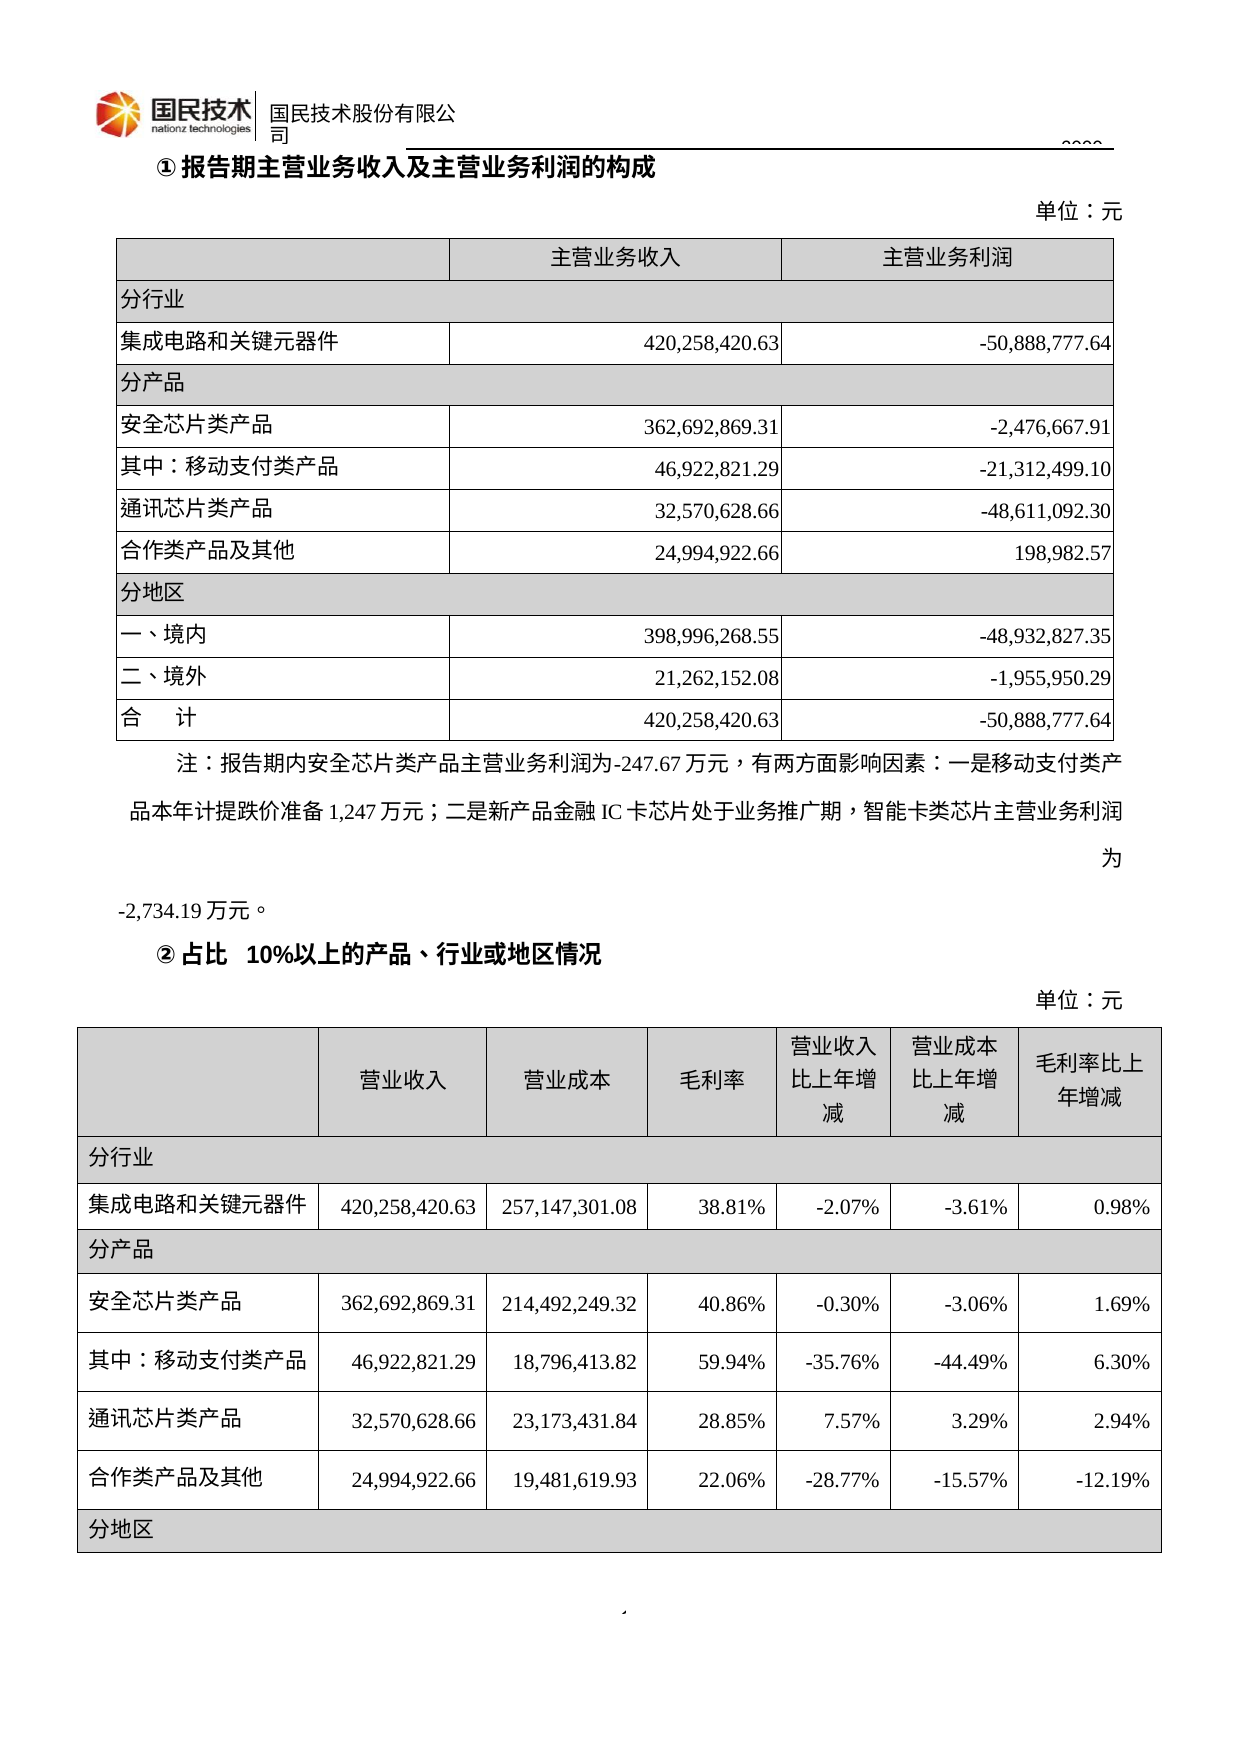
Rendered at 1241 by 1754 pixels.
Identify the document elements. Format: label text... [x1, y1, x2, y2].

table_cell 23,173,431.84 [487, 1392, 647, 1449]
table_header 主营业务利润 [782, 239, 1113, 280]
table_cell -21,312,499.10 [782, 448, 1113, 489]
table_cell 合作类产品及其他 [117, 532, 449, 573]
table_cell -0.30% [777, 1274, 890, 1332]
table_cell 24,994,922.66 [319, 1451, 486, 1509]
table_cell 3.29% [891, 1392, 1018, 1449]
text ①报告期主营业务收入及主营业务利润的构成 [156, 149, 1173, 183]
table_cell 420,258,420.63 [450, 700, 781, 740]
table_header [117, 239, 449, 280]
table_cell 28.85% [648, 1392, 776, 1449]
table_cell -35.76% [777, 1333, 890, 1391]
table_cell 合 计 [117, 700, 449, 740]
table_cell -12.19% [1019, 1451, 1161, 1509]
table_cell 分产品 [78, 1230, 1161, 1273]
table_cell 二、境外 [117, 658, 449, 698]
picture [83, 90, 264, 138]
table_cell 分产品 [117, 365, 1113, 405]
table_cell 其中：移动支付类产品 [78, 1333, 318, 1391]
table_cell 其中：移动支付类产品 [117, 448, 449, 489]
table_cell 6.30% [1019, 1333, 1161, 1391]
table_header 毛利率 [648, 1028, 776, 1136]
table_cell 398,996,268.55 [450, 616, 781, 657]
table_cell -28.77% [777, 1451, 890, 1509]
table_cell 分地区 [78, 1510, 1161, 1552]
table_cell 集成电路和关键元器件 [78, 1184, 318, 1229]
text 注：报告期内安全芯片类产品主营业务利润为-247.67万元，有两方面影响因素：一是移动支付类产 品本年计提跌价准备1,247万元；二是新产品金融IC卡芯片处于业务推广期，智能卡类芯片主营业务利润为 [118, 748, 1123, 873]
table_cell 420,258,420.63 [450, 323, 781, 363]
text 单位：元 [67, 985, 1123, 1015]
table_cell -15.57% [891, 1451, 1018, 1509]
table_header 毛利率比上 年增减 [1019, 1028, 1161, 1136]
table_cell 19,481,619.93 [487, 1451, 647, 1509]
table_cell 362,692,869.31 [450, 406, 781, 447]
table_header 营业成本 [487, 1028, 647, 1136]
table_cell 2.94% [1019, 1392, 1161, 1449]
table_cell -3.61% [891, 1184, 1018, 1229]
table_cell 46,922,821.29 [319, 1333, 486, 1391]
table_cell 24,994,922.66 [450, 532, 781, 573]
table_cell 59.94% [648, 1333, 776, 1391]
table_cell 40.86% [648, 1274, 776, 1332]
table_cell 通讯芯片类产品 [117, 490, 449, 531]
table_cell 安全芯片类产品 [78, 1274, 318, 1332]
table_cell -50,888,777.64 [782, 700, 1113, 740]
table_cell 分地区 [117, 574, 1113, 615]
table_cell 合作类产品及其他 [78, 1451, 318, 1509]
table_cell -50,888,777.64 [782, 323, 1113, 363]
table_cell -3.06% [891, 1274, 1018, 1332]
table_cell 420,258,420.63 [319, 1184, 486, 1229]
table_cell 257,147,301.08 [487, 1184, 647, 1229]
table_cell 21,262,152.08 [450, 658, 781, 698]
subtitle ②占比 10%以上的产品、行业或地区情况 [156, 937, 1173, 971]
table_cell -2,476,667.91 [782, 406, 1113, 447]
table_header 营业收入 [319, 1028, 486, 1136]
table_cell 38.81% [648, 1184, 776, 1229]
table_cell 0.98% [1019, 1184, 1161, 1229]
table_cell 46,922,821.29 [450, 448, 781, 489]
table_header 营业收入 比上年增 减 [777, 1028, 890, 1136]
table_header 主营业务收入 [450, 239, 781, 280]
table_cell 32,570,628.66 [450, 490, 781, 531]
table_cell -48,932,827.35 [782, 616, 1113, 657]
table_cell 362,692,869.31 [319, 1274, 486, 1332]
table_cell 214,492,249.32 [487, 1274, 647, 1332]
table_cell 一、境内 [117, 616, 449, 657]
table_cell 32,570,628.66 [319, 1392, 486, 1449]
table_cell 安全芯片类产品 [117, 406, 449, 447]
table_cell 分行业 [78, 1137, 1161, 1183]
text -2,734.19万元。 [118, 895, 1173, 924]
table_cell -2.07% [777, 1184, 890, 1229]
table_cell 7.57% [777, 1392, 890, 1449]
table_cell -44.49% [891, 1333, 1018, 1391]
table_cell -1,955,950.29 [782, 658, 1113, 698]
table_cell 1.69% [1019, 1274, 1161, 1332]
text 单位：元 [67, 196, 1123, 226]
table_cell -48,611,092.30 [782, 490, 1113, 531]
table_cell 18,796,413.82 [487, 1333, 647, 1391]
table_cell 集成电路和关键元器件 [117, 323, 449, 363]
table_cell 198,982.57 [782, 532, 1113, 573]
table_cell 通讯芯片类产品 [78, 1392, 318, 1449]
table_cell 22.06% [648, 1451, 776, 1509]
table_cell 分行业 [117, 281, 1113, 322]
table_header 营业成本 比上年增 减 [891, 1028, 1018, 1136]
table_header [78, 1028, 318, 1136]
